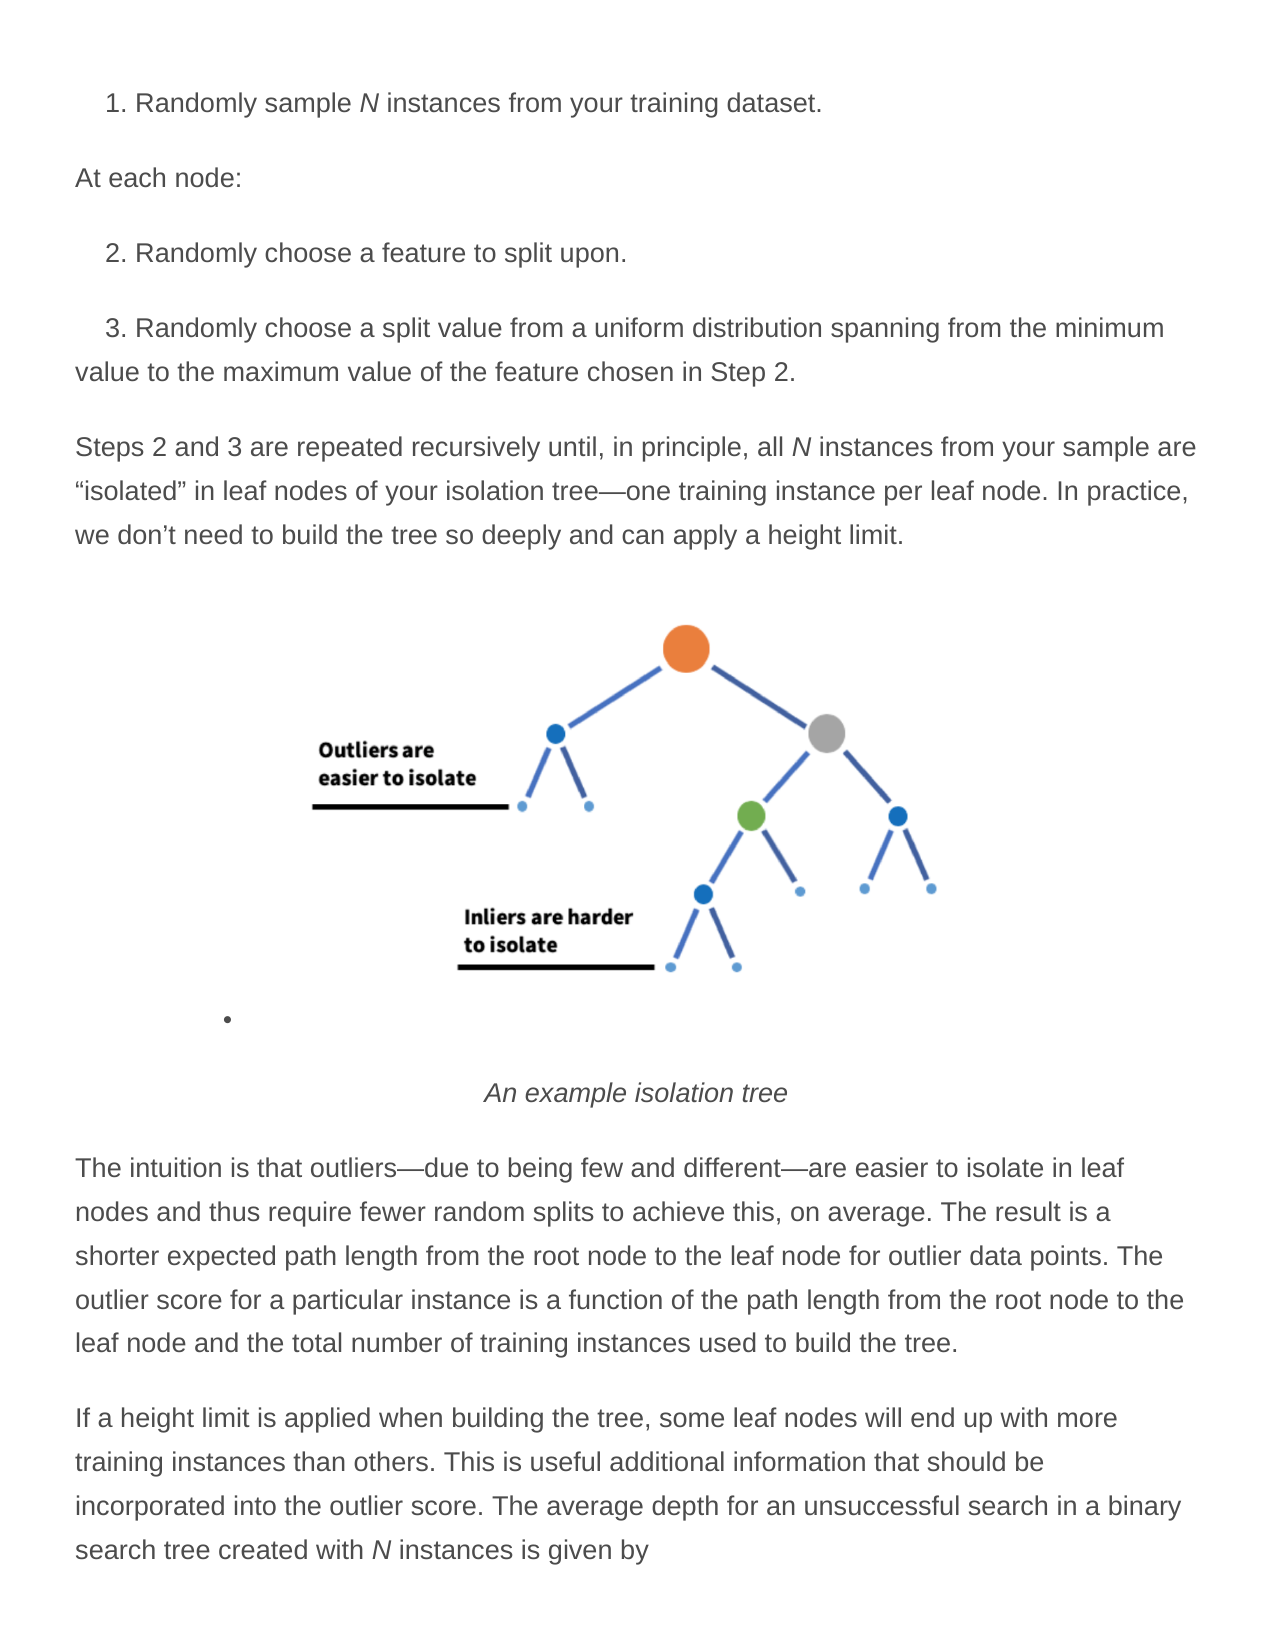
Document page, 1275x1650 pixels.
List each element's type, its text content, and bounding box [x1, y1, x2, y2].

text 2. Randomly choose a feature to split upon. [75, 225, 1200, 269]
text Steps 2 and 3 are repeated recursively until, in principle, all N instances from your sample are “isolated” in leaf nodes of your isolation tree—one training instance per leaf node. In practice, we don’t need to build the tree so deeply and can apply a height limit. [75, 419, 1200, 550]
text If a height limit is applied when building the tree, some leaf nodes will end up with more training instances than others. This is useful additional information that should be incorporated into the outlier score. The average depth for an unsuccessful search in a binary search tree created with N instances is given by [75, 1390, 1200, 1565]
text 1. Randomly sample N instances from your training dataset. [75, 75, 1200, 119]
text 3. Randomly choose a split value from a uniform distribution spanning from the minimum value to the maximum value of the feature chosen in Step 2. [75, 300, 1200, 387]
text An example isolation tree [75, 1065, 1200, 1109]
picture [261, 579, 1014, 1028]
text At each node: [75, 150, 1200, 194]
text The intuition is that outliers—due to being few and different—are easier to isolate in leaf nodes and thus require fewer random splits to achieve this, on average. The result is a shorter expected path length from the root node to the leaf node for outlier data points. The outlier score for a particular instance is a function of the path length from the root node to the leaf node and the total number of training instances used to build the tree. [75, 1140, 1200, 1359]
